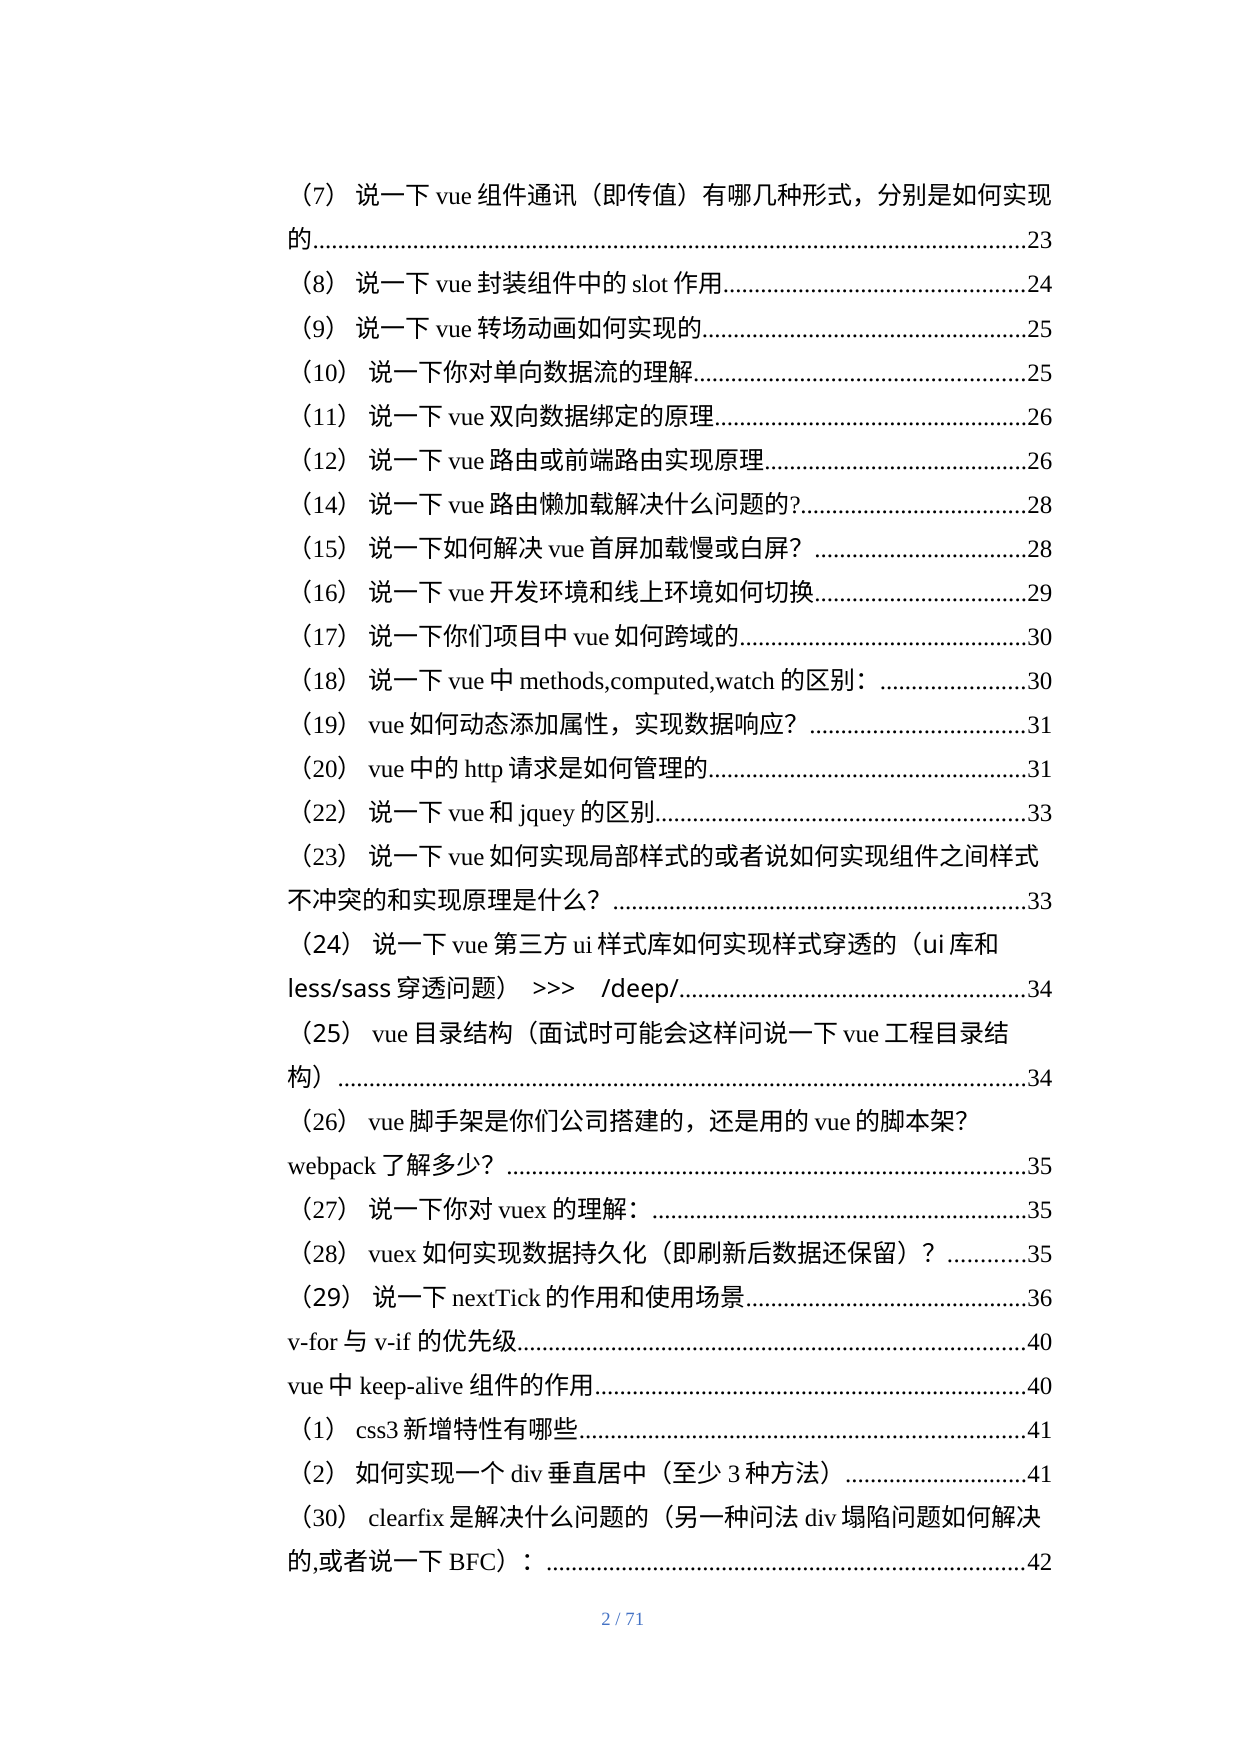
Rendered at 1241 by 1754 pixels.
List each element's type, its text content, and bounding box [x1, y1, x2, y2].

text （24） 说一下vue第三方ui样式库如何实现样式穿透的（ui库和less/sass穿透问题） >>> /deep/ 34 [287, 921, 1053, 1009]
text （7） 说一下vue组件通讯（即传值）有哪几种形式，分别是如何实现的 23 [287, 172, 1053, 260]
text （9） 说一下vue转场动画如何实现的 25 [287, 304, 1053, 348]
text （2） 如何实现一个div垂直居中（至少3种方法） 41 [287, 1450, 1053, 1494]
text （29） 说一下nextTick的作用和使用场景 36 [287, 1273, 1053, 1318]
text （20） vue中的http请求是如何管理的 31 [287, 745, 1053, 789]
text （26） vue脚手架是你们公司搭建的，还是用的vue的脚本架？webpack了解多少？ 35 [287, 1097, 1053, 1185]
text v-for 与 v-if 的优先级 40 [287, 1318, 1053, 1362]
text （18） 说一下vue中methods,computed,watch的区别： 30 [287, 657, 1053, 701]
text （23） 说一下vue如何实现局部样式的或者说如何实现组件之间样式不冲突的和实现原理是什么？ 33 [287, 833, 1053, 921]
text （12） 说一下vue路由或前端路由实现原理 26 [287, 436, 1053, 480]
text （27） 说一下你对vuex的理解： 35 [287, 1185, 1053, 1229]
text （17） 说一下你们项目中vue如何跨域的 30 [287, 613, 1053, 657]
text （25） vue目录结构（面试时可能会这样问说一下vue工程目录结构） 34 [287, 1009, 1053, 1097]
text （22） 说一下vue和jquey的区别 33 [287, 789, 1053, 833]
text （28） vuex如何实现数据持久化（即刷新后数据还保留）？ 35 [287, 1229, 1053, 1273]
text （16） 说一下vue开发环境和线上环境如何切换 29 [287, 568, 1053, 613]
text （1） css3新增特性有哪些 41 [287, 1406, 1053, 1450]
text （15） 说一下如何解决vue首屏加载慢或白屏？ 28 [287, 524, 1053, 568]
text vue中 keep-alive 组件的作用 40 [287, 1362, 1053, 1406]
text （14） 说一下vue路由懒加载解决什么问题的? 28 [287, 480, 1053, 524]
text （10） 说一下你对单向数据流的理解 25 [287, 348, 1053, 392]
text （11） 说一下vue双向数据绑定的原理 26 [287, 392, 1053, 436]
text （8） 说一下vue封装组件中的slot作用 24 [287, 260, 1053, 304]
text （30） clearfix是解决什么问题的（另一种问法div塌陷问题如何解决的,或者说一下BFC）： 42 [287, 1494, 1053, 1582]
text （19） vue如何动态添加属性，实现数据响应？ 31 [287, 701, 1053, 745]
